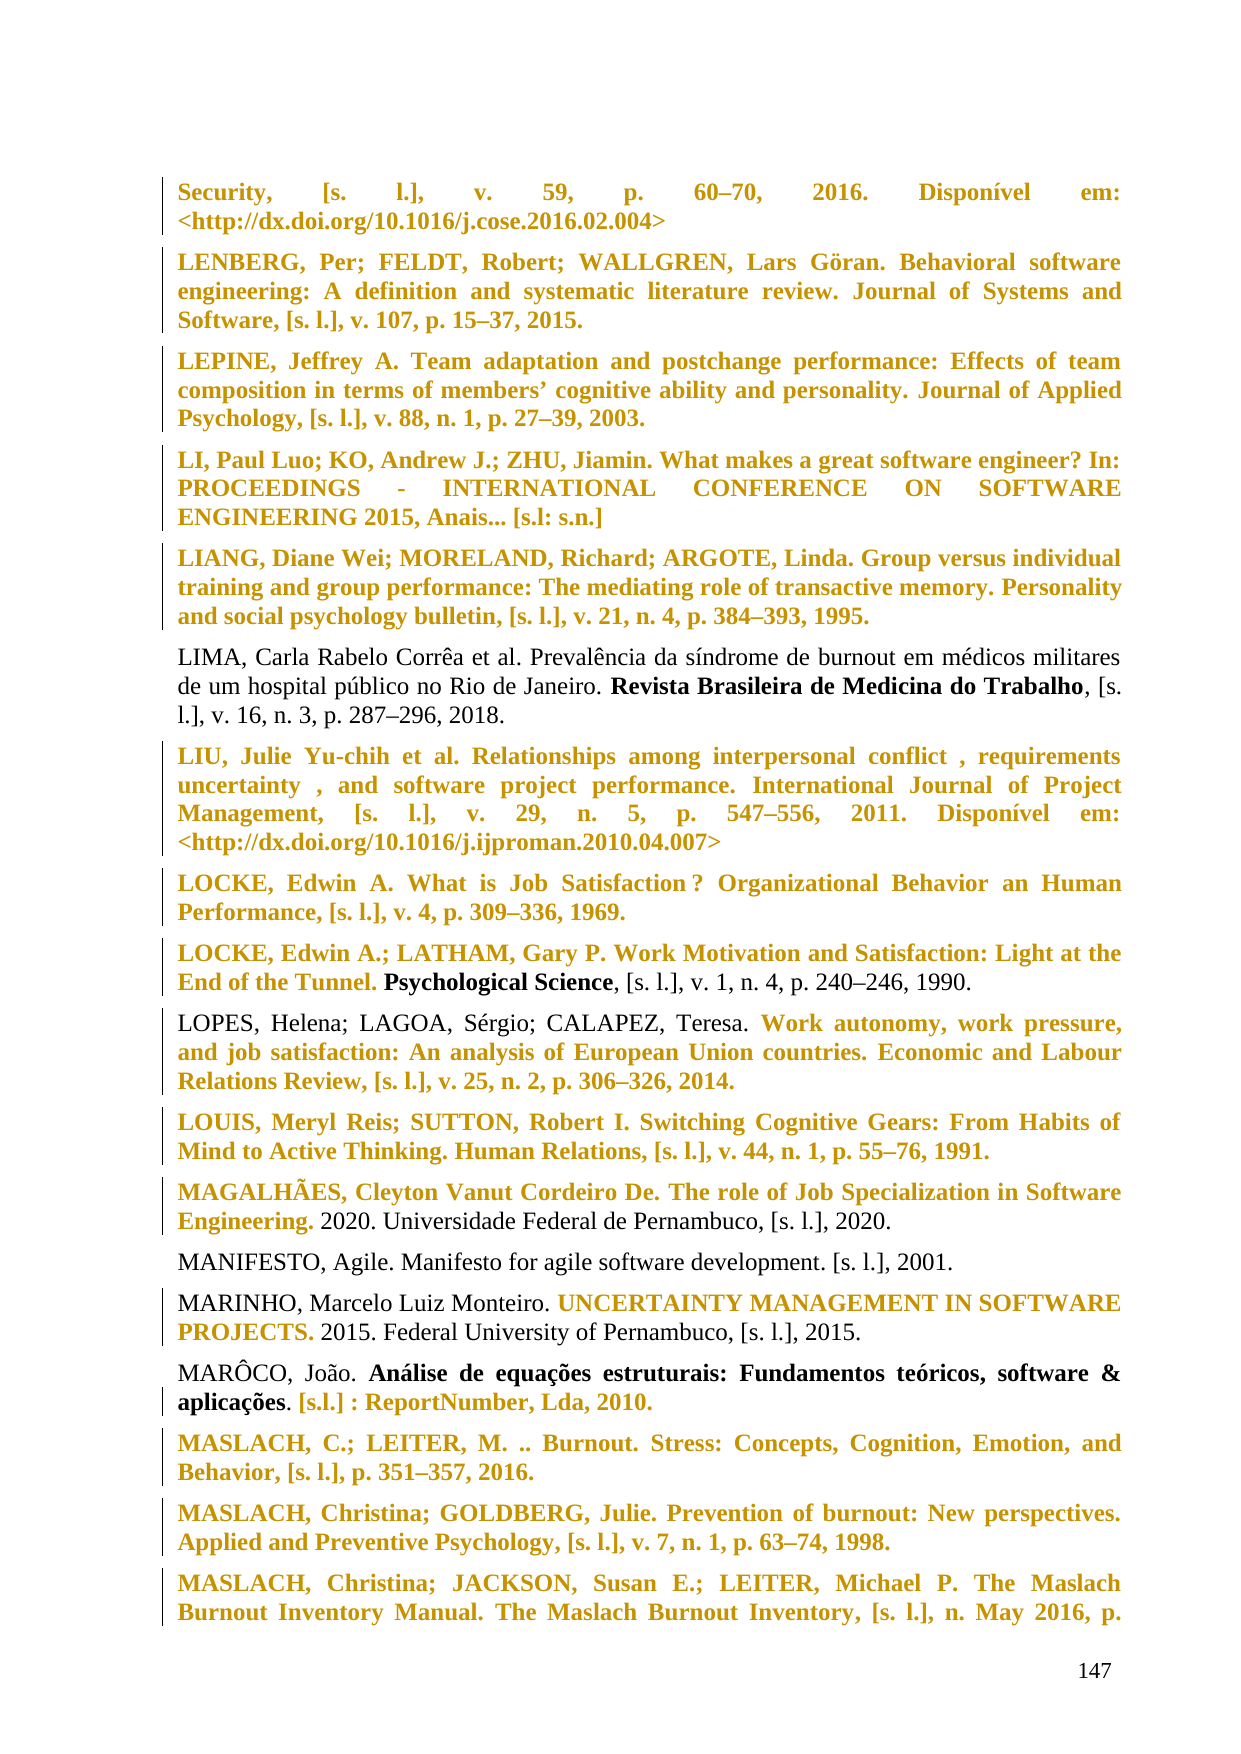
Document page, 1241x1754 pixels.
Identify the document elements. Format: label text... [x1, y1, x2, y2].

text MANIFESTO, Agile. Manifesto for agile software development. [s. l.], 2001. [177, 1247, 1122, 1276]
text LIANG, Diane Wei; MORELAND, Richard; ARGOTE, Linda. Group versus individual training and group performance: The mediating role of transactive memory. Personality and social psychology bulletin, [s. l.], v. 21, n. 4, p. 384–393, 1995. [177, 543, 1122, 630]
text LOCKE, Edwin A.; LATHAM, Gary P. Work Motivation and Satisfaction: Light at the End of the Tunnel. Psychological Science, [s. l.], v. 1, n. 4, p. 240–246, 1990. [177, 938, 1122, 996]
text MAGALHÃES, Cleyton Vanut Cordeiro De. The role of Job Specialization in Software Engineering. 2020. Universidade Federal de Pernambuco, [s. l.], 2020. [177, 1177, 1122, 1235]
text MARÔCO, João. Análise de equações estruturais: Fundamentos teóricos, software & aplicações. [s.l.] : ReportNumber, Lda, 2010. [177, 1358, 1122, 1416]
text LOUIS, Meryl Reis; SUTTON, Robert I. Switching Cognitive Gears: From Habits of Mind to Active Thinking. Human Relations, [s. l.], v. 44, n. 1, p. 55–76, 1991. [177, 1107, 1122, 1165]
text LOPES, Helena; LAGOA, Sérgio; CALAPEZ, Teresa. Work autonomy, work pressure, and job satisfaction: An analysis of European Union countries. Economic and Labour Relations Review, [s. l.], v. 25, n. 2, p. 306–326, 2014. [177, 1008, 1122, 1095]
text MASLACH, C.; LEITER, M. .. Burnout. Stress: Concepts, Cognition, Emotion, and Behavior, [s. l.], p. 351–357, 2016. [177, 1428, 1122, 1486]
text LENBERG, Per; FELDT, Robert; WALLGREN, Lars Göran. Behavioral software engineering: A definition and systematic literature review. Journal of Systems and Software, [s. l.], v. 107, p. 15–37, 2015. [177, 247, 1122, 333]
text LIU, Julie Yu-chih et al. Relationships among interpersonal conflict , requirements uncertainty , and software project performance. International Journal of Project Management, [s. l.], v. 29, n. 5, p. 547–556, 2011. Disponível em: <http://dx.doi.org/10.1016/j.ijproman.2010.04.007> [177, 741, 1122, 856]
text LI, Paul Luo; KO, Andrew J.; ZHU, Jiamin. What makes a great software engineer? In: PROCEEDINGS - INTERNATIONAL CONFERENCE ON SOFTWARE ENGINEERING 2015, Anais... [s.l: s.n.] [177, 445, 1122, 531]
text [177, 177, 1122, 235]
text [177, 1568, 1122, 1626]
text MASLACH, Christina; GOLDBERG, Julie. Prevention of burnout: New perspectives. Applied and Preventive Psychology, [s. l.], v. 7, n. 1, p. 63–74, 1998. [177, 1498, 1122, 1556]
text LOCKE, Edwin A. What is Job Satisfaction ? Organizational Behavior an Human Performance, [s. l.], v. 4, p. 309–336, 1969. [177, 868, 1122, 926]
text LIMA, Carla Rabelo Corrêa et al. Prevalência da síndrome de burnout em médicos militares de um hospital público no Rio de Janeiro. Revista Brasileira de Medicina do Trabalho, [s. l.], v. 16, n. 3, p. 287–296, 2018. [177, 642, 1122, 728]
text MARINHO, Marcelo Luiz Monteiro. UNCERTAINTY MANAGEMENT IN SOFTWARE PROJECTS. 2015. Federal University of Pernambuco, [s. l.], 2015. [177, 1288, 1122, 1346]
text LEPINE, Jeffrey A. Team adaptation and postchange performance: Effects of team composition in terms of members’ cognitive ability and personality. Journal of Applied Psychology, [s. l.], v. 88, n. 1, p. 27–39, 2003. [177, 346, 1122, 432]
